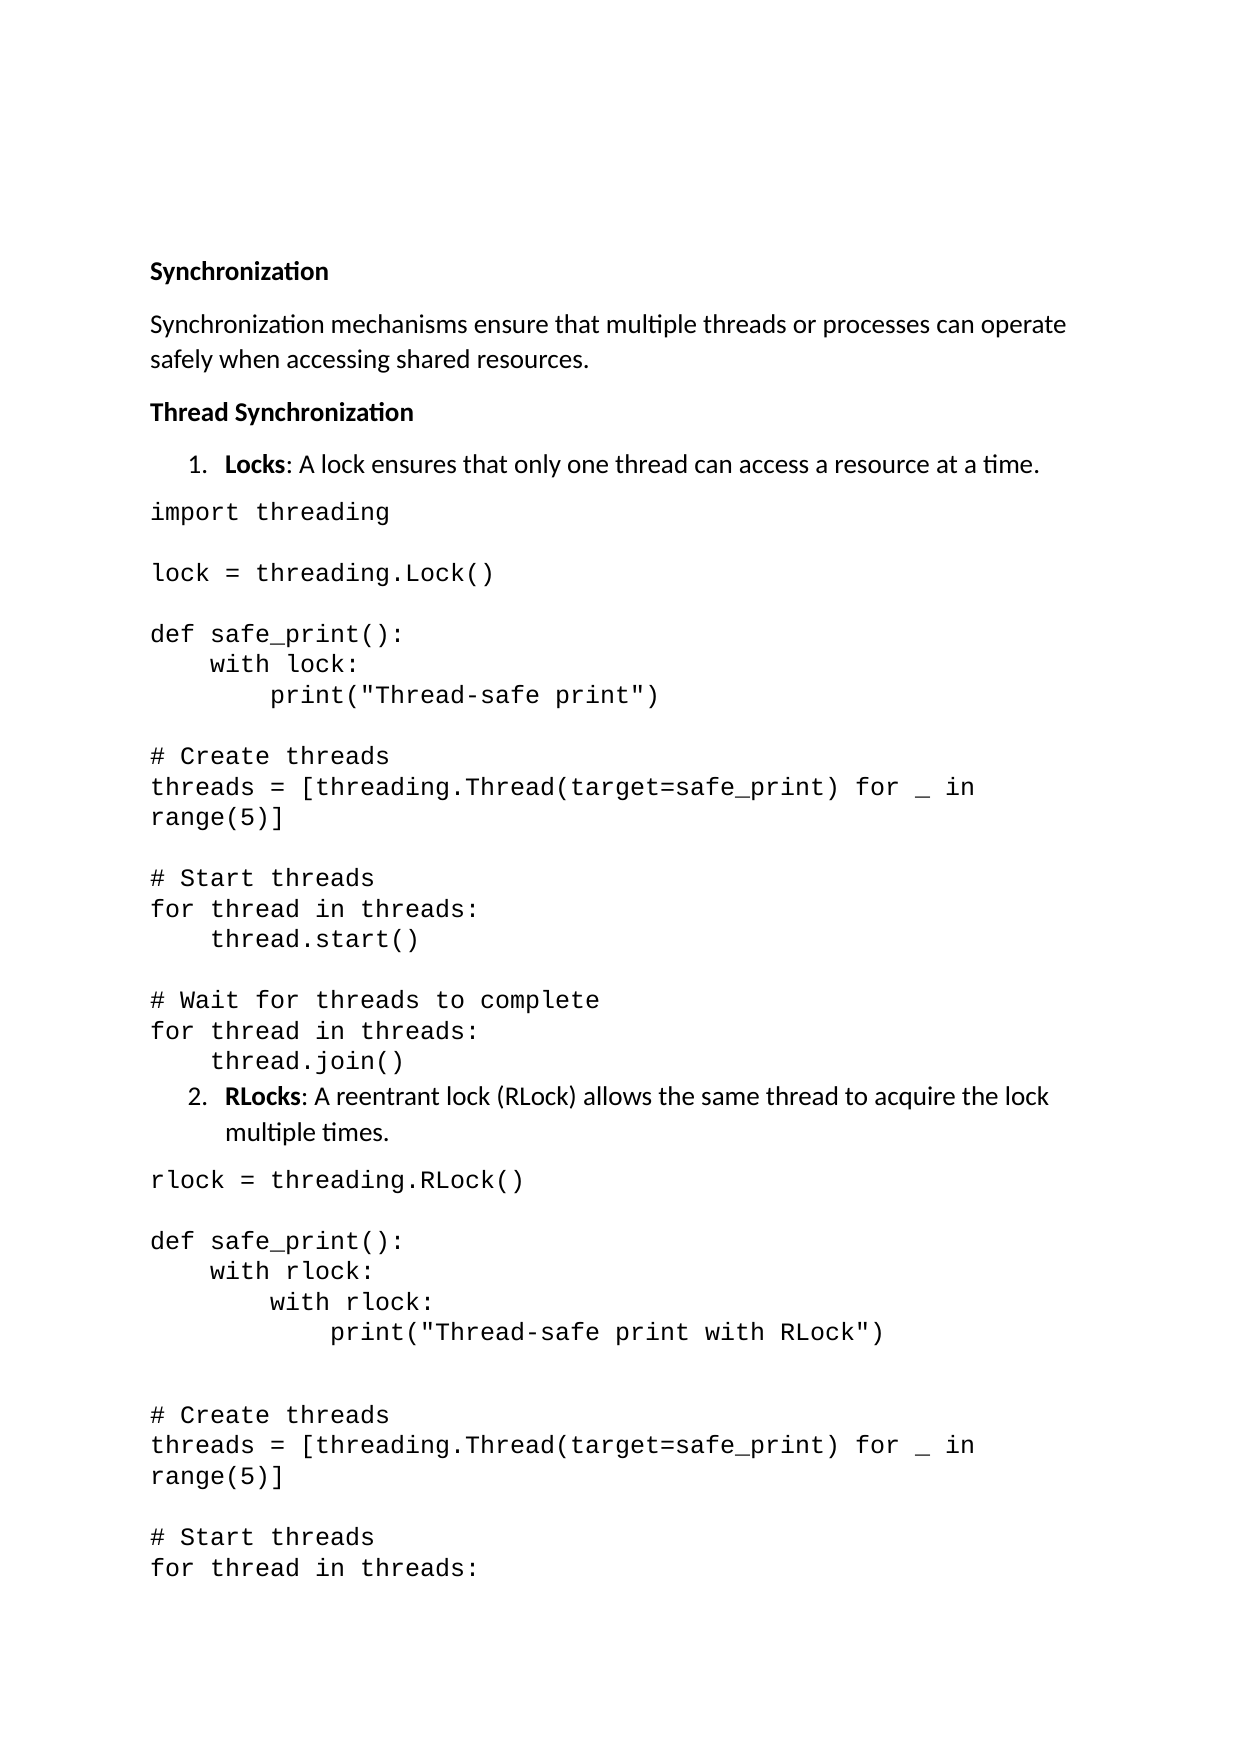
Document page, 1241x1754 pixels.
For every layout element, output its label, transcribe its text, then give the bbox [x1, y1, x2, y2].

text Synchronization [150, 254, 1090, 288]
text with lock: [150, 652, 1090, 680]
text # Start threads [150, 866, 1090, 894]
text with rlock: [150, 1259, 1090, 1287]
text import threading [150, 499, 1090, 528]
text # Wait for threads to complete [150, 988, 1090, 1016]
text threads = [threading.Thread(target=safe_print) for _ in range(5)] [150, 1433, 1090, 1492]
list Locks: A lock ensures that only one thread can access a resource at a time. [187, 447, 1090, 480]
text print("Thread-safe print with RLock") [150, 1320, 1090, 1348]
text for thread in threads: [150, 1018, 1090, 1047]
text thread.join() [150, 1049, 1090, 1077]
text # Create threads [150, 1403, 1090, 1431]
text # Start threads [150, 1525, 1090, 1553]
text lock = threading.Lock() [150, 560, 1090, 589]
text Synchronization mechanisms ensure that multiple threads or processes can operate safely when accessing shared resources. [150, 307, 1090, 376]
text threads = [threading.Thread(target=safe_print) for _ in range(5)] [150, 774, 1090, 833]
text print("Thread-safe print") [150, 682, 1090, 711]
text Thread Synchronization [150, 395, 1090, 428]
text thread.start() [150, 927, 1090, 955]
text def safe_print(): [150, 1228, 1090, 1257]
text for thread in threads: [150, 1555, 1090, 1583]
text rlock = threading.RLock() [150, 1167, 1090, 1196]
text # Create threads [150, 743, 1090, 772]
text for thread in threads: [150, 896, 1090, 924]
text with rlock: [150, 1289, 1090, 1318]
text def safe_print(): [150, 621, 1090, 650]
list RLocks: A reentrant lock (RLock) allows the same thread to acquire the lock multiple times. [187, 1079, 1090, 1148]
